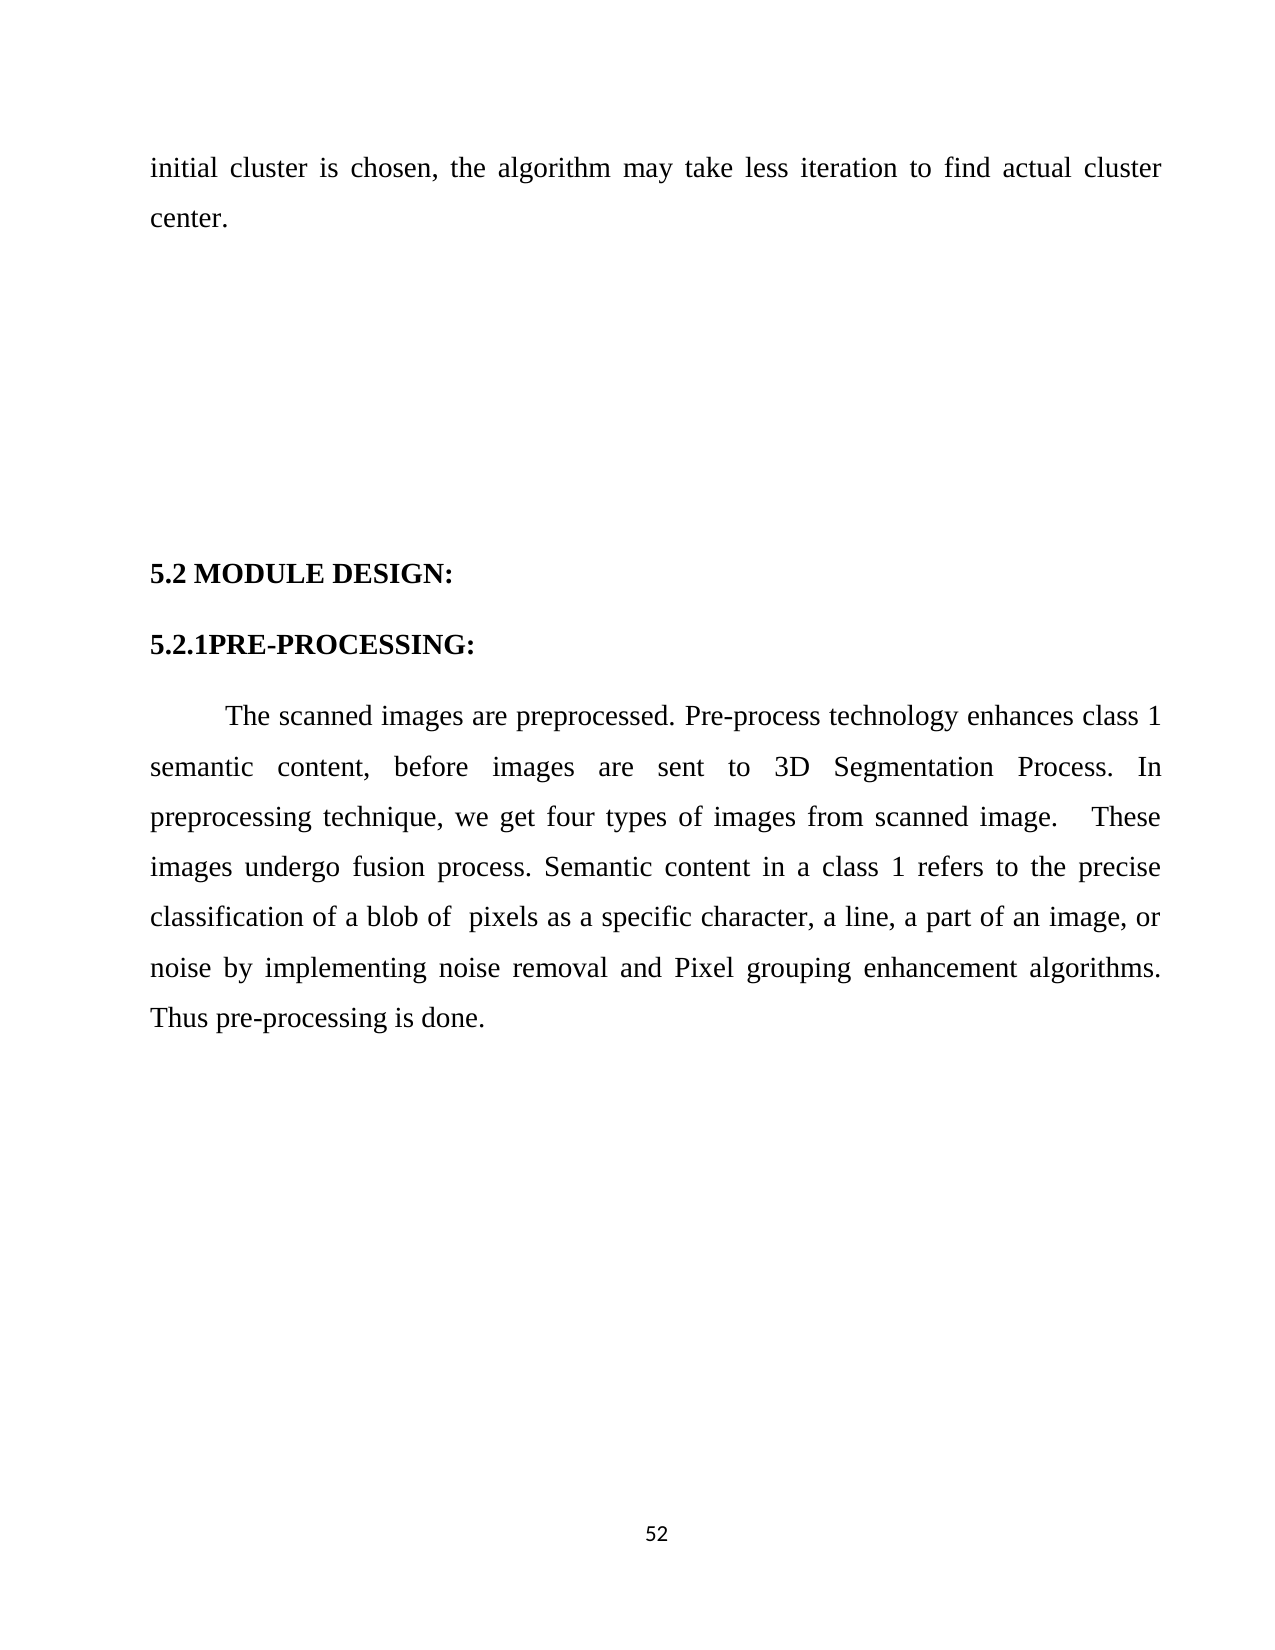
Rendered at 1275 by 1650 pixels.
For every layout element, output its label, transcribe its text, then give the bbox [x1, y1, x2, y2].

text The scanned images are preprocessed. Pre-process technology enhances class 1 semantic content, before images are sent to 3D Segmentation Process. In preprocessing technique, we get four types of images from scanned image. These images undergo fusion process. Semantic content in a class 1 refers to the precise classification of a blob of pixels as a specific character, a line, a part of an image, or noise by implementing noise removal and Pixel grouping enhancement algorithms. Thus pre-processing is done. [150, 698, 1162, 1034]
text 5.2.1PRE-PROCESSING: [150, 627, 1162, 661]
text 5.2 MODULE DESIGN: [150, 556, 1162, 589]
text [150, 150, 1162, 234]
